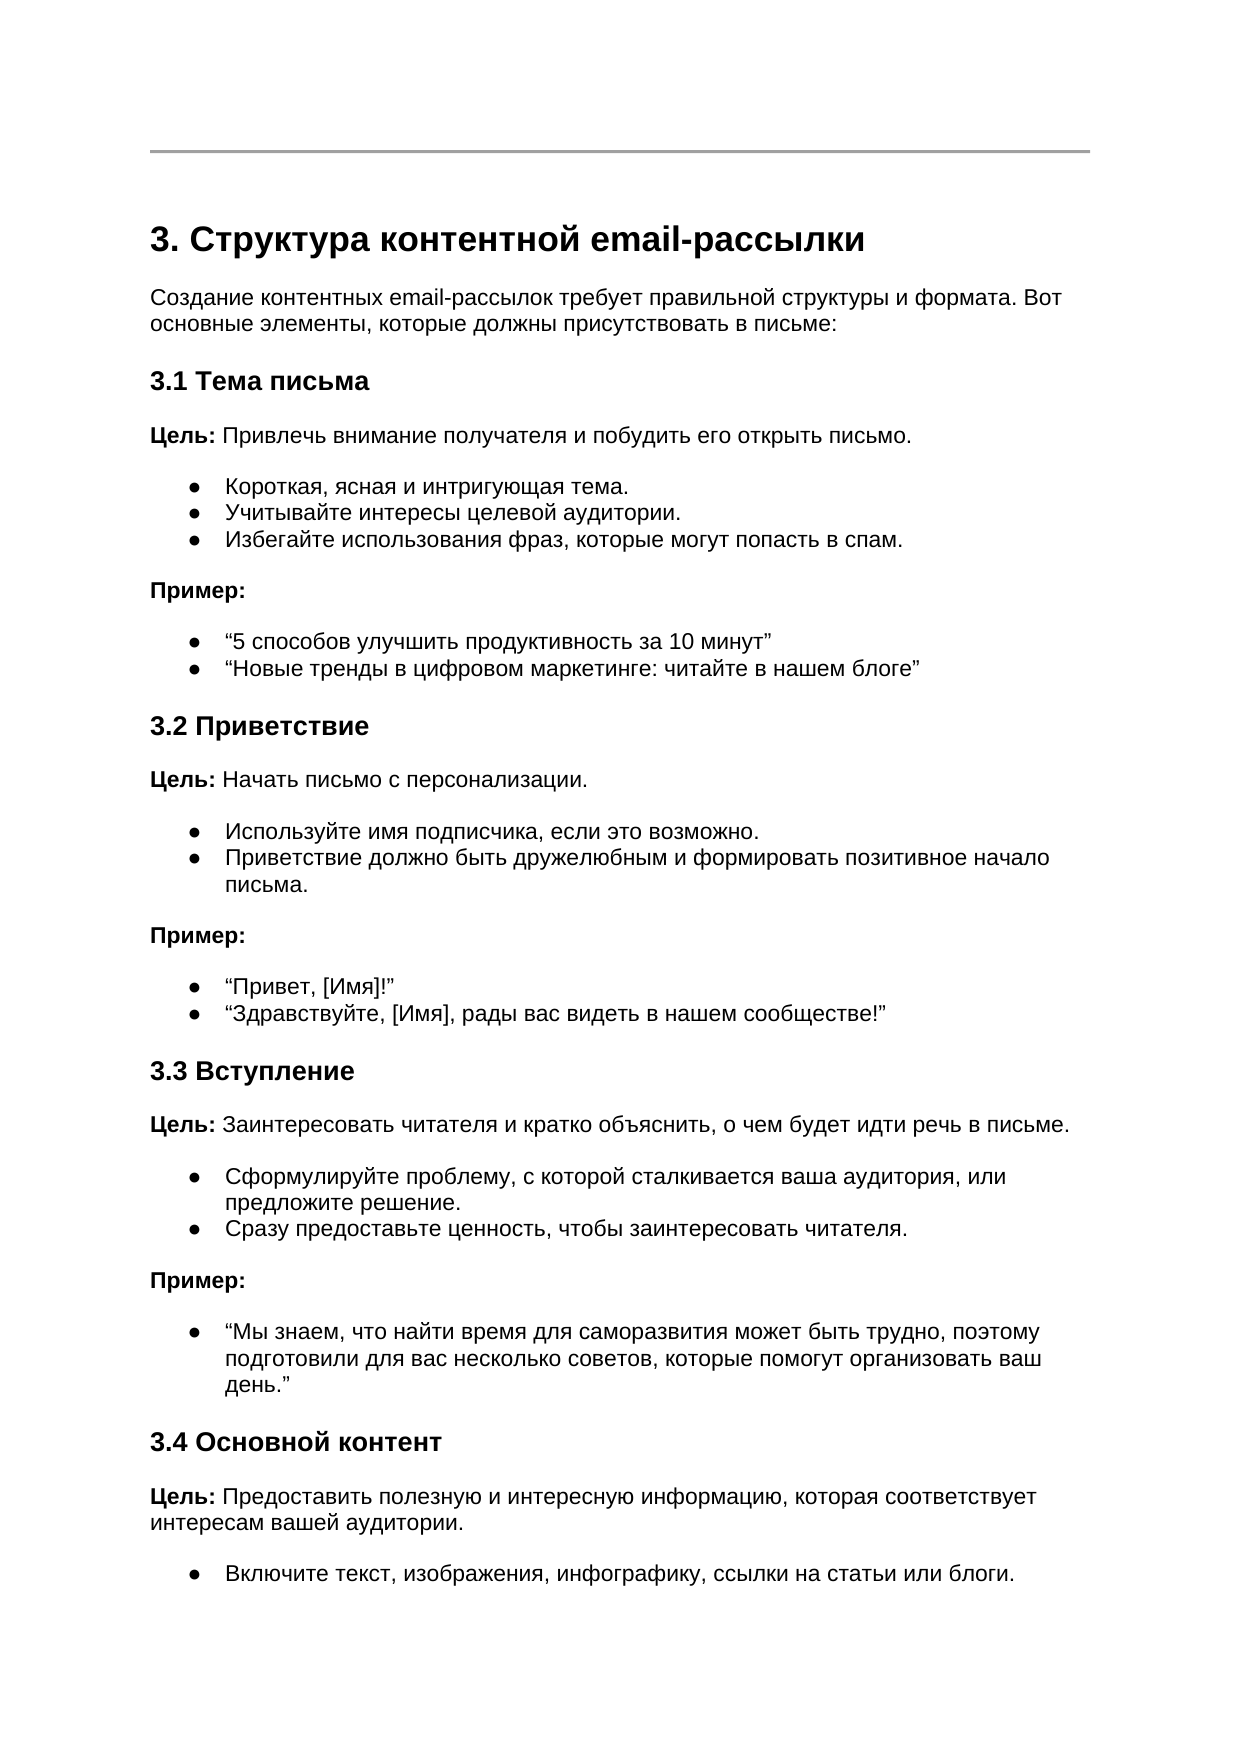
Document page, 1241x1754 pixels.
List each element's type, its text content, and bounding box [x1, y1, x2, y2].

subtitle 3.2 Приветствие [150, 710, 1090, 741]
list Короткая, ясная и интригующая тема. [187, 473, 1090, 499]
list Приветствие должно быть дружелюбным и формировать позитивное начало письма. [187, 844, 1090, 897]
text Пример: [150, 922, 1090, 948]
list “Привет, [Имя]!” [187, 973, 1090, 999]
text Создание контентных email-рассылок требует правильной структуры и формата. Вот основные элементы, которые должны присутствовать в письме: [150, 283, 1090, 336]
list Сформулируйте проблему, с которой сталкивается ваша аудитория, или предложите решение. [187, 1163, 1090, 1215]
list Включите текст, изображения, инфографику, ссылки на статьи или блоги. [187, 1560, 1090, 1587]
text Цель: Заинтересовать читателя и кратко объяснить, о чем будет идти речь в письме. [150, 1111, 1090, 1138]
list Учитывайте интересы целевой аудитории. [187, 499, 1090, 526]
list “Мы знаем, что найти время для саморазвития может быть трудно, поэтому подготовили для вас несколько советов, которые помогут организовать ваш день.” [187, 1318, 1090, 1397]
text Цель: Предоставить полезную и интересную информацию, которая соответствует интересам вашей аудитории. [150, 1483, 1090, 1535]
list Избегайте использования фраз, которые могут попасть в спам. [187, 526, 1090, 552]
list Сразу предоставьте ценность, чтобы заинтересовать читателя. [187, 1215, 1090, 1242]
list “Новые тренды в цифровом маркетинге: читайте в нашем блоге” [187, 655, 1090, 681]
text Цель: Начать письмо с персонализации. [150, 766, 1090, 793]
text Пример: [150, 1267, 1090, 1293]
text Цель: Привлечь внимание получателя и побудить его открыть письмо. [150, 422, 1090, 448]
subtitle 3.4 Основной контент [150, 1426, 1090, 1458]
subtitle 3. Структура контентной email-рассылки [150, 218, 1090, 258]
subtitle 3.1 Тема письма [150, 365, 1090, 397]
list “Здравствуйте, [Имя], рады вас видеть в нашем сообществе!” [187, 999, 1090, 1026]
subtitle 3.3 Вступление [150, 1055, 1090, 1086]
text Пример: [150, 577, 1090, 603]
list “5 способов улучшить продуктивность за 10 минут” [187, 628, 1090, 655]
list Используйте имя подписчика, если это возможно. [187, 818, 1090, 844]
